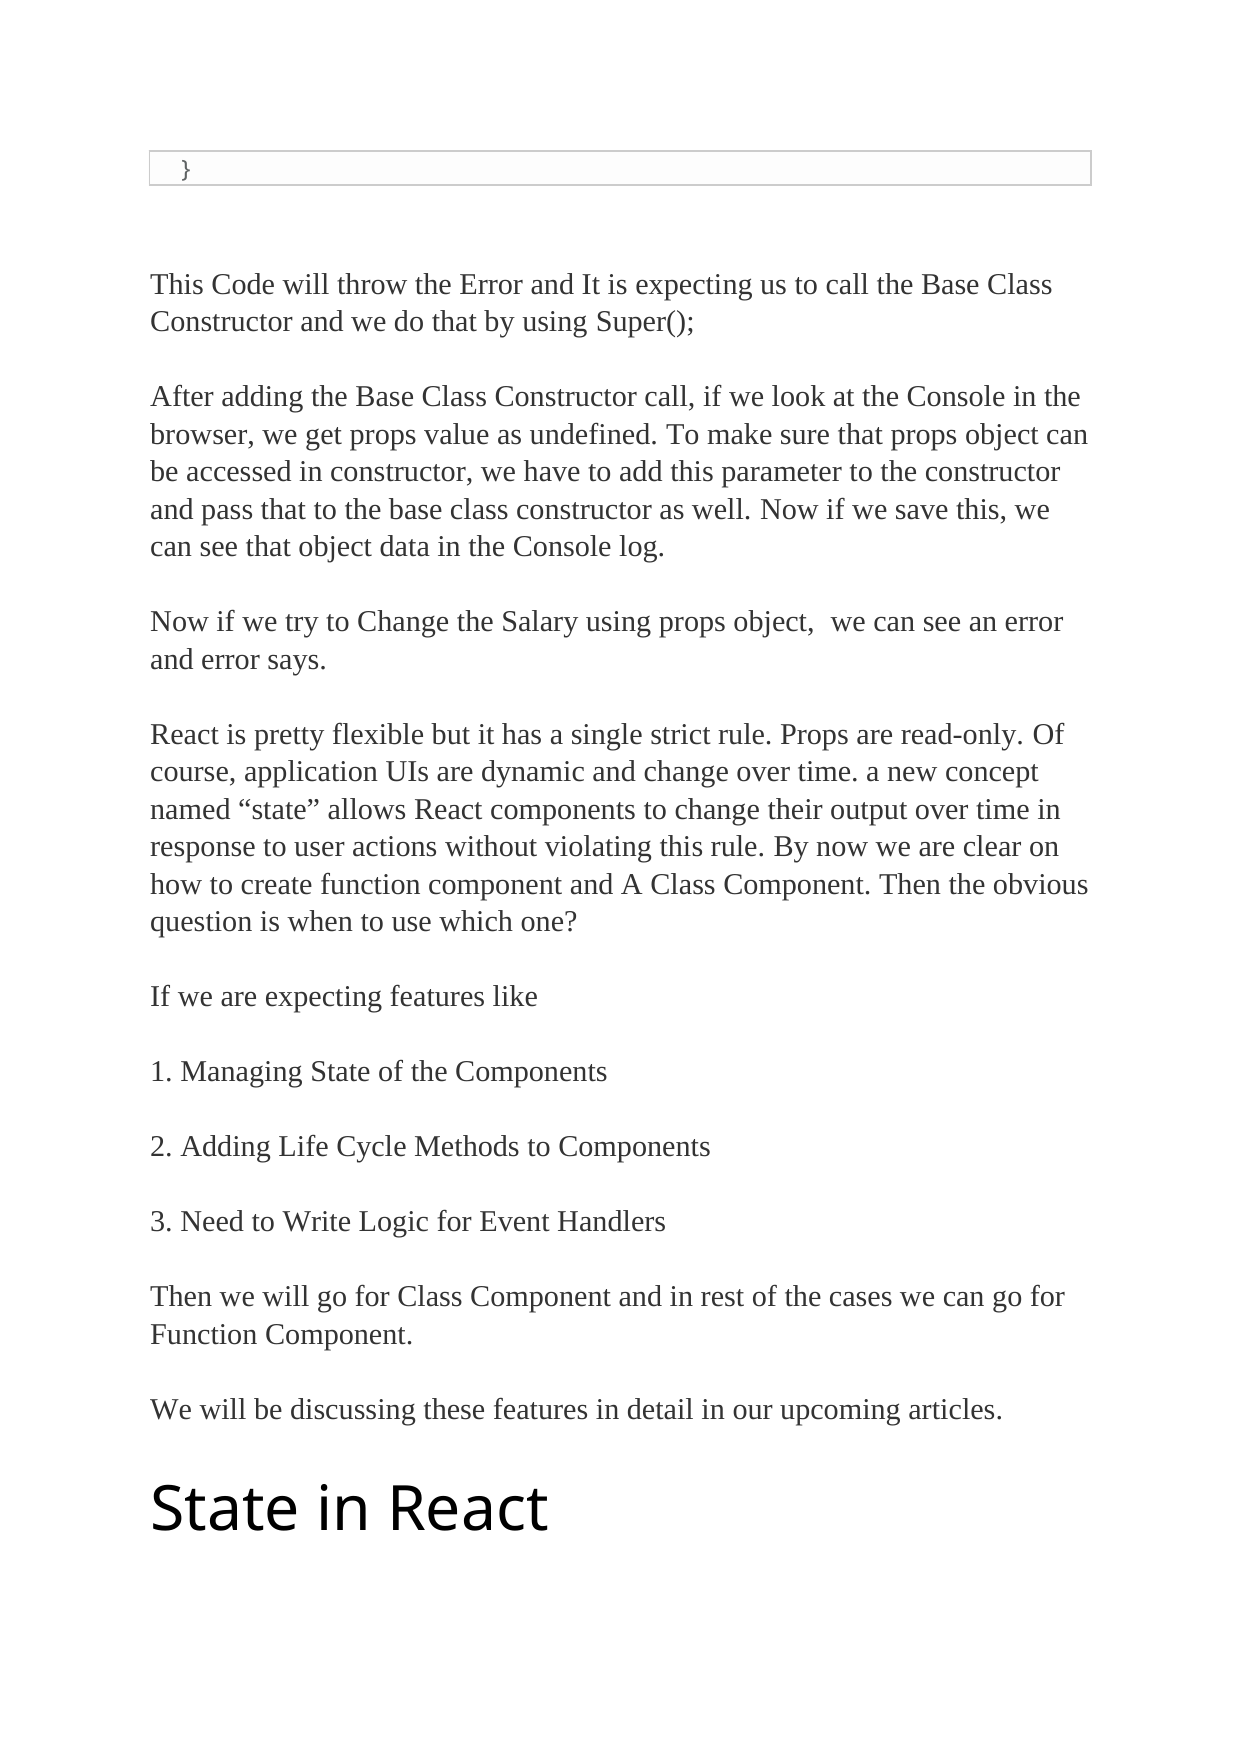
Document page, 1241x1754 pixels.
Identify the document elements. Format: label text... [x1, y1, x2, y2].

text } [150, 152, 1090, 184]
text We will be discussing these features in detail in our upcoming articles. [150, 1388, 1090, 1426]
text Then we will go for Class Component and in rest of the cases we can go for Function Component. [150, 1276, 1090, 1351]
text After adding the Base Class Constructor call, if we look at the Console in the browser, we get props value as undefined. To make sure that props object can be accessed in constructor, we have to add this parameter to the constructor and pass that to the base class constructor as well. Now if we save this, we can see that object data in the Console log. [150, 376, 1090, 563]
text If we are expecting features like [150, 976, 1090, 1013]
text This Code will throw the Error and It is expecting us to call the Base Class Constructor and we do that by using Super(); [150, 263, 1090, 338]
text 1. Managing State of the Components [150, 1051, 1090, 1088]
text React is pretty flexible but it has a single strict rule. Props are read-only. Of course, application UIs are dynamic and change over time. a new concept named “state” allows React components to change their output over time in response to user actions without violating this rule. By now we are clear on how to create function component and A Class Component. Then the obvious question is when to use which one? [150, 713, 1090, 938]
text Now if we try to Change the Salary using props object, we can see an error and error says. [150, 601, 1090, 676]
subtitle State in React [150, 1463, 1090, 1548]
text 3. Need to Write Logic for Event Handlers [150, 1201, 1090, 1238]
text 2. Adding Life Cycle Methods to Components [150, 1126, 1090, 1163]
